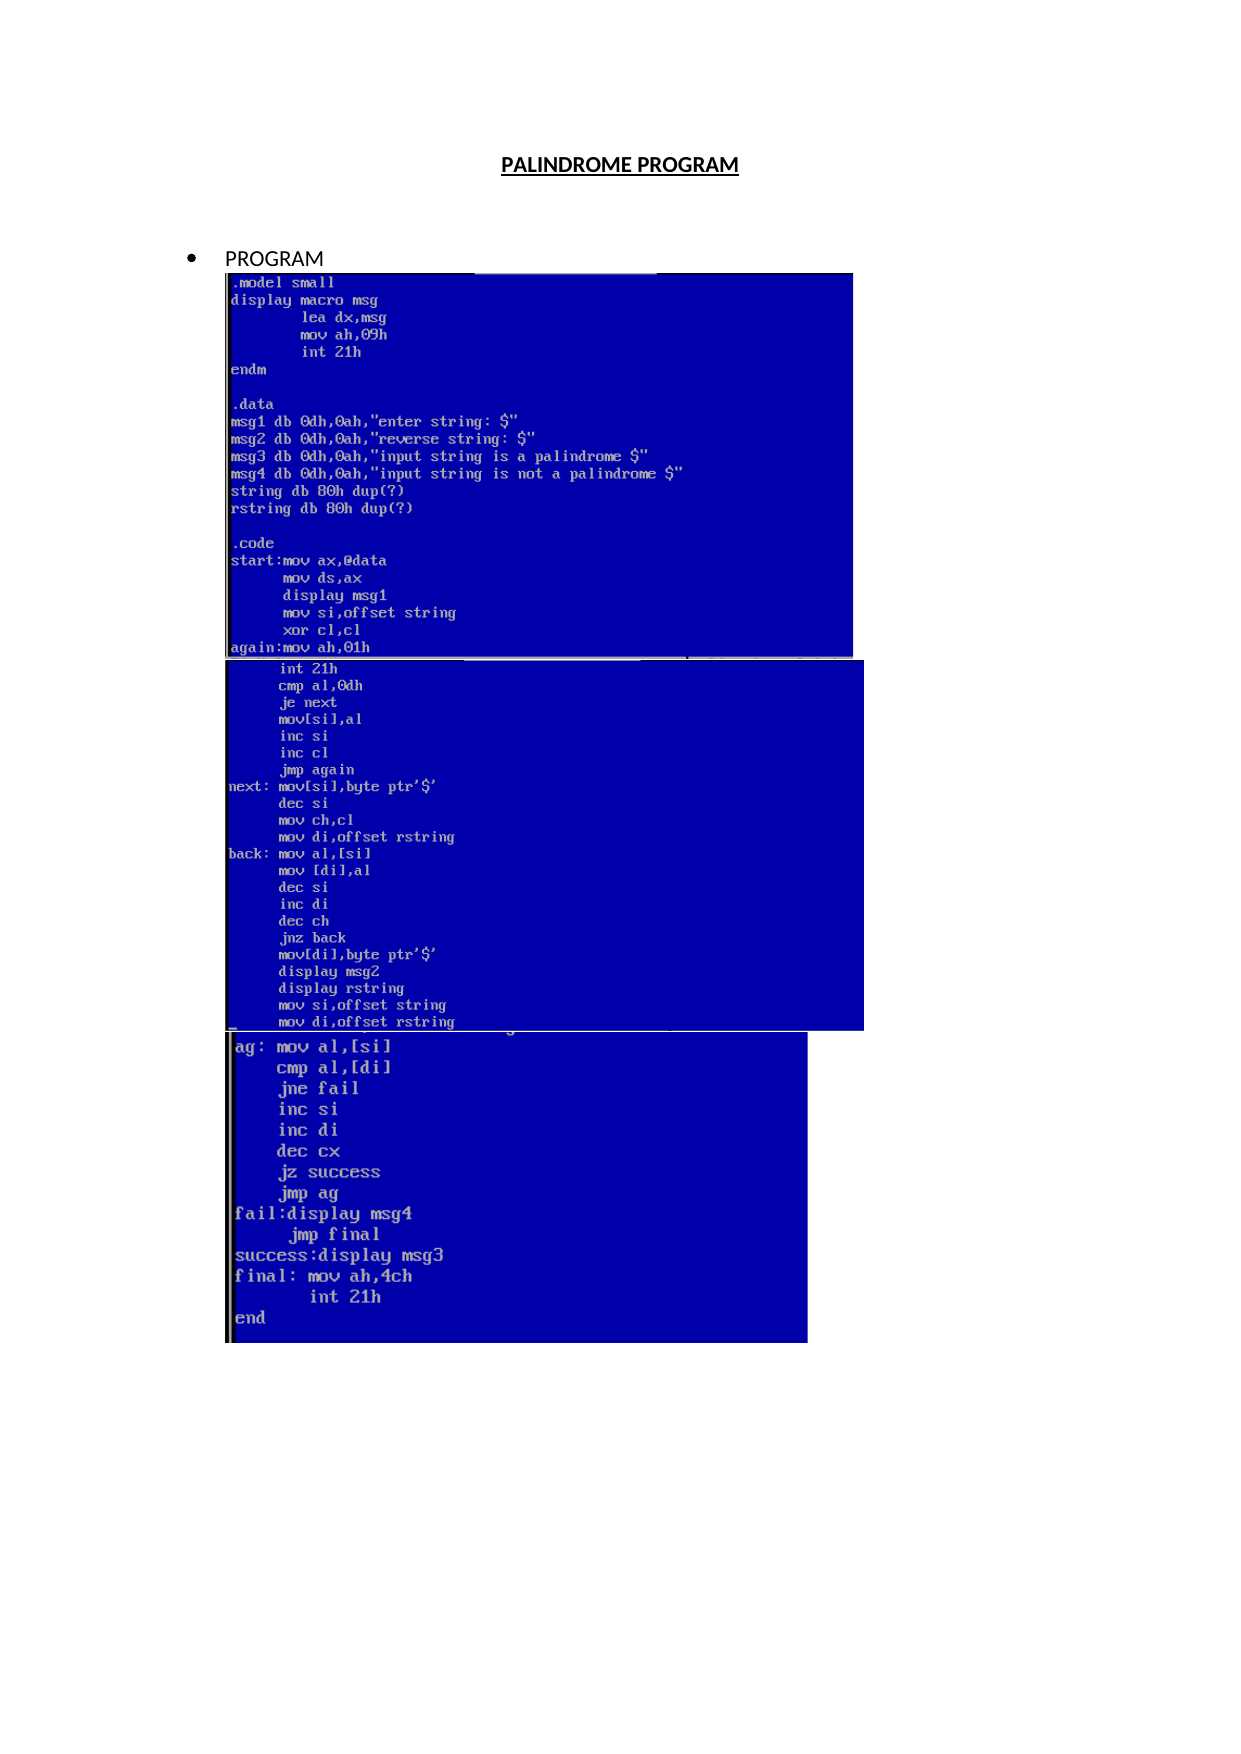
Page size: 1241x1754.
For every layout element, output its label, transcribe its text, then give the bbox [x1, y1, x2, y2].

list PROGRAM [187, 244, 1090, 272]
picture [225, 1032, 808, 1343]
text PALINDROME PROGRAM [150, 150, 1090, 178]
picture [225, 273, 854, 659]
picture [225, 660, 864, 1031]
